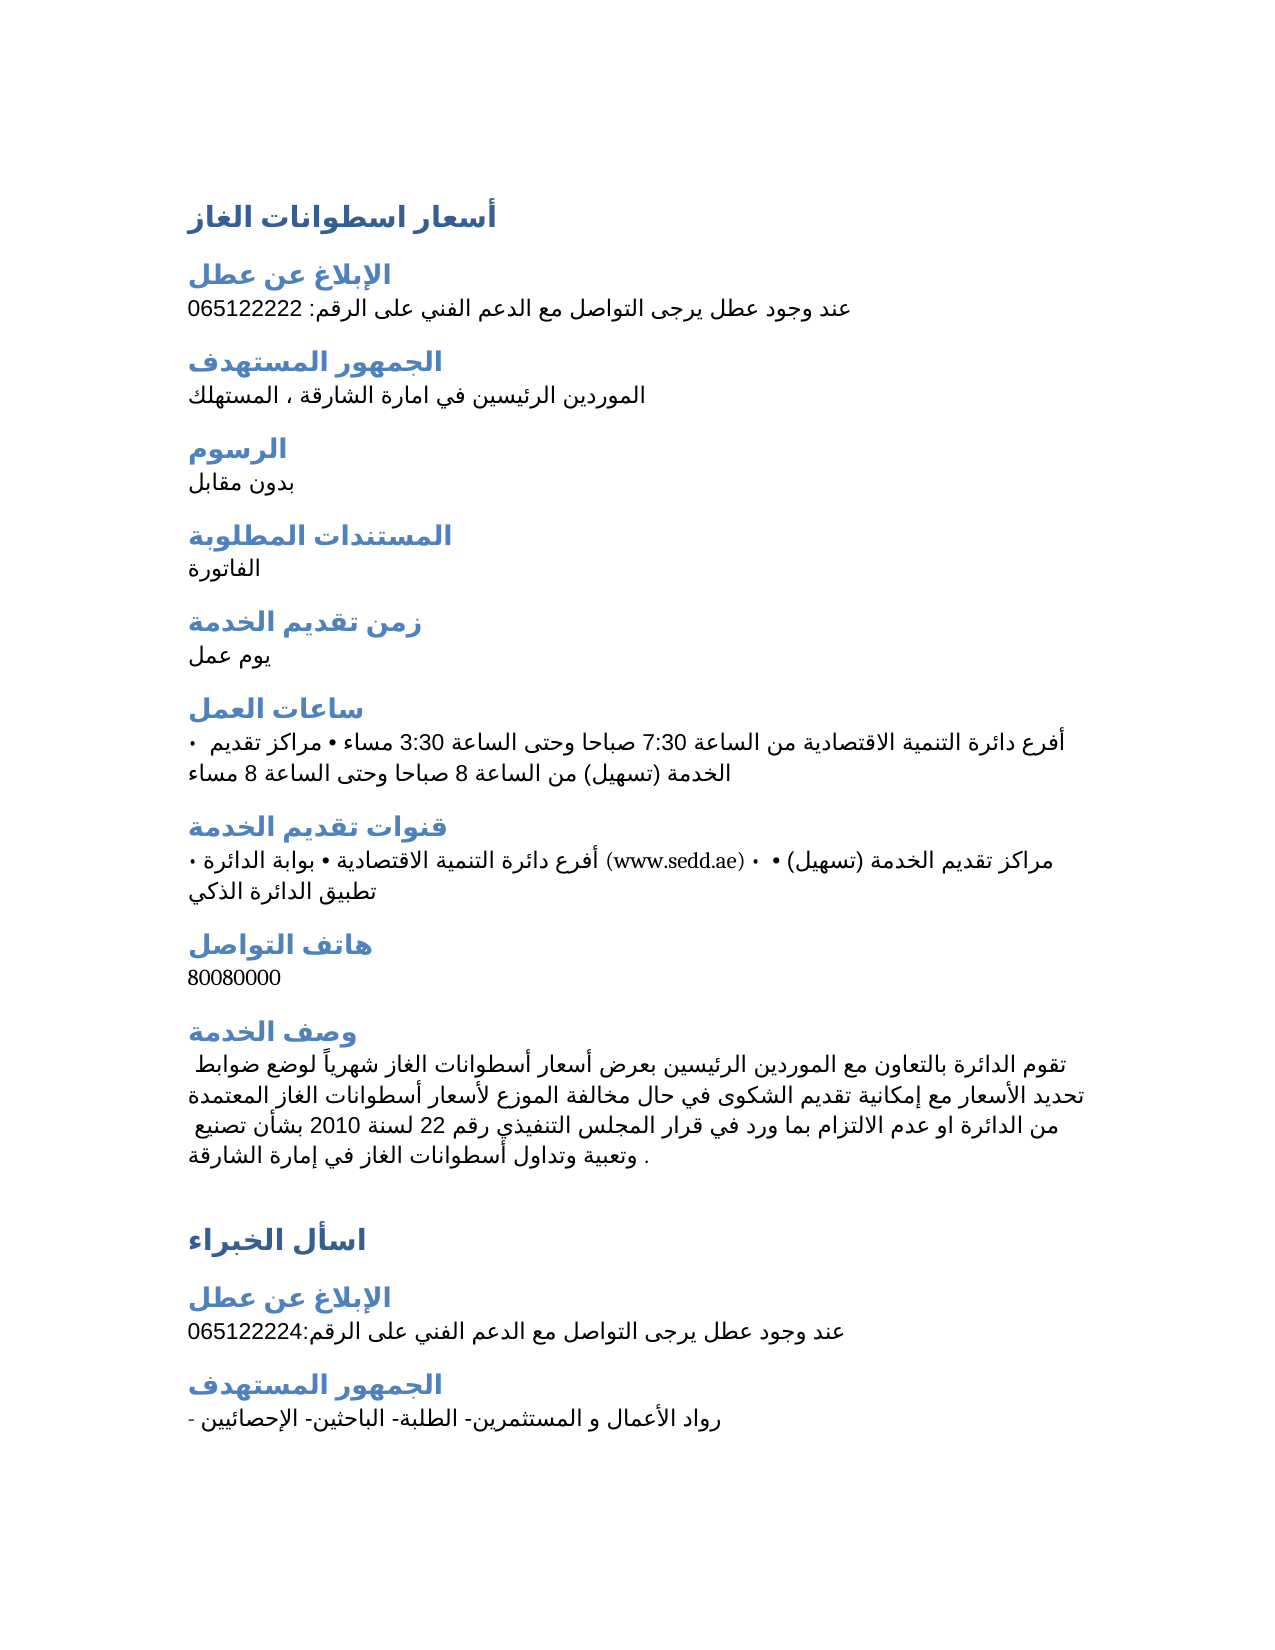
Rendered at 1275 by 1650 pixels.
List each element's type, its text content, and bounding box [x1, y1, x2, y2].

text الفاتورة [187, 555, 1087, 582]
text يوم عمل [187, 642, 1087, 668]
text - رواد الأعمال و المستثمرين- الطلبة- الباحثين- الإحصائيين [187, 1405, 1087, 1432]
text عند وجود عطل يرجى التواصل مع الدعم الفني على الرقم:065122224 [187, 1318, 1087, 1345]
subtitle وصف الخدمة [187, 1016, 1087, 1047]
subtitle الإبلاغ عن عطل [187, 1283, 1087, 1314]
subtitle الرسوم [187, 433, 1087, 464]
subtitle الإبلاغ عن عطل [187, 259, 1087, 291]
text عند وجود عطل يرجى التواصل مع الدعم الفني على الرقم: 065122222 [187, 295, 1087, 321]
subtitle الجمهور المستهدف [187, 1369, 1087, 1401]
subtitle هاتف التواصل [187, 929, 1087, 960]
text تقوم الدائرة بالتعاون مع الموردين الرئيسين بعرض أسعار أسطوانات الغاز شهرياً لوضع ضوابط تحديد الأسعار مع إمكانية تقديم الشكوى في حال مخالفة الموزع لأسعار أسطوانات الغاز المعتمدة من الدائرة او عدم الالتزام بما ورد في قرار المجلس التنفيذي رقم 22 لسنة 2010 بشأن تصنيع وتعبية وتداول أسطوانات الغاز في إمارة الشارقة . [187, 1051, 1087, 1169]
subtitle قنوات تقديم الخدمة [187, 811, 1087, 842]
text • أفرع دائرة التنمية الاقتصادية • بوابة الدائرة (www.sedd.ae) • مراكز تقديم الخدمة (تسهيل) • تطبيق الدائرة الذكي [187, 847, 1087, 904]
subtitle ساعات العمل [187, 693, 1087, 724]
text 80080000 [187, 964, 1087, 991]
subtitle الجمهور المستهدف [187, 346, 1087, 377]
text بدون مقابل [187, 469, 1087, 495]
text الموردين الرئيسين في امارة الشارقة ، المستهلك [187, 382, 1087, 408]
subtitle اسأل الخبراء [187, 1223, 1087, 1257]
subtitle المستندات المطلوبة [187, 520, 1087, 551]
text • أفرع دائرة التنمية الاقتصادية من الساعة 7:30 صباحا وحتى الساعة 3:30 مساء • مراكز تقديم الخدمة (تسهيل) من الساعة 8 صباحا وحتى الساعة 8 مساء [187, 729, 1087, 786]
subtitle أسعار اسطوانات الغاز [187, 200, 1087, 233]
subtitle زمن تقديم الخدمة [187, 606, 1087, 638]
